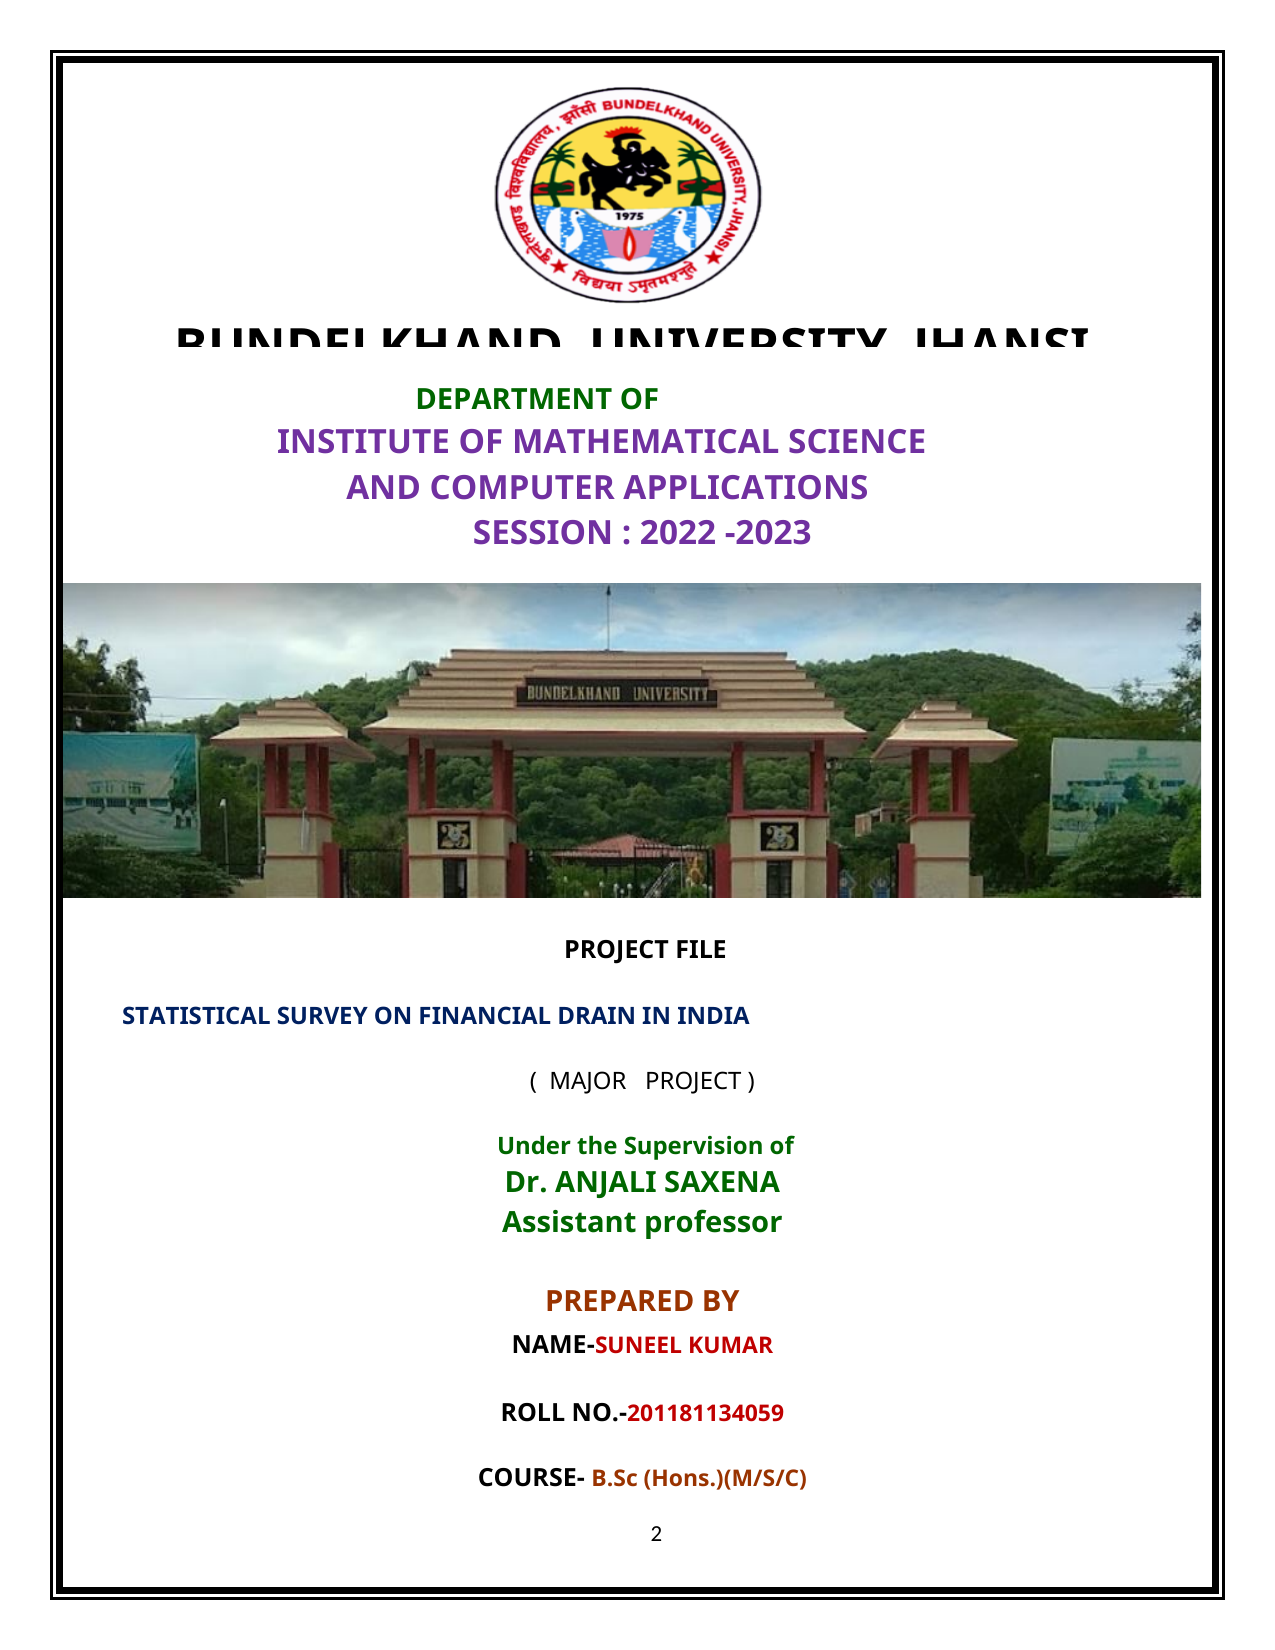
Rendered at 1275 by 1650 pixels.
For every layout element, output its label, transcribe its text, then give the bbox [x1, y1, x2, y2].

text DEPARTMENT OF [112, 379, 1172, 418]
text INSTITUTE OF MATHEMATICAL SCIENCE [112, 418, 1172, 464]
picture [63, 583, 1202, 898]
text NAME-SUNEEL KUMAR [112, 1326, 1172, 1360]
text STATISTICAL SURVEY ON FINANCIAL DRAIN IN INDIA [112, 998, 1172, 1031]
text Under the Supervision of [112, 1129, 1172, 1162]
text COURSE- B.Sc (Hons.)(M/S/C) [112, 1460, 1172, 1494]
text PROJECT FILE [112, 932, 1172, 966]
text Dr. ANJALI SAXENA [112, 1162, 1172, 1201]
text ( MAJOR PROJECT ) [112, 1064, 1172, 1096]
text ROLL NO.-201181134059 [112, 1394, 1172, 1428]
text SESSION : 2022 -2023 [112, 509, 1172, 554]
text AND COMPUTER APPLICATIONS [112, 464, 1172, 509]
text Assistant professor [112, 1201, 1172, 1241]
picture [491, 85, 765, 304]
text PREPARED BY [112, 1281, 1172, 1320]
